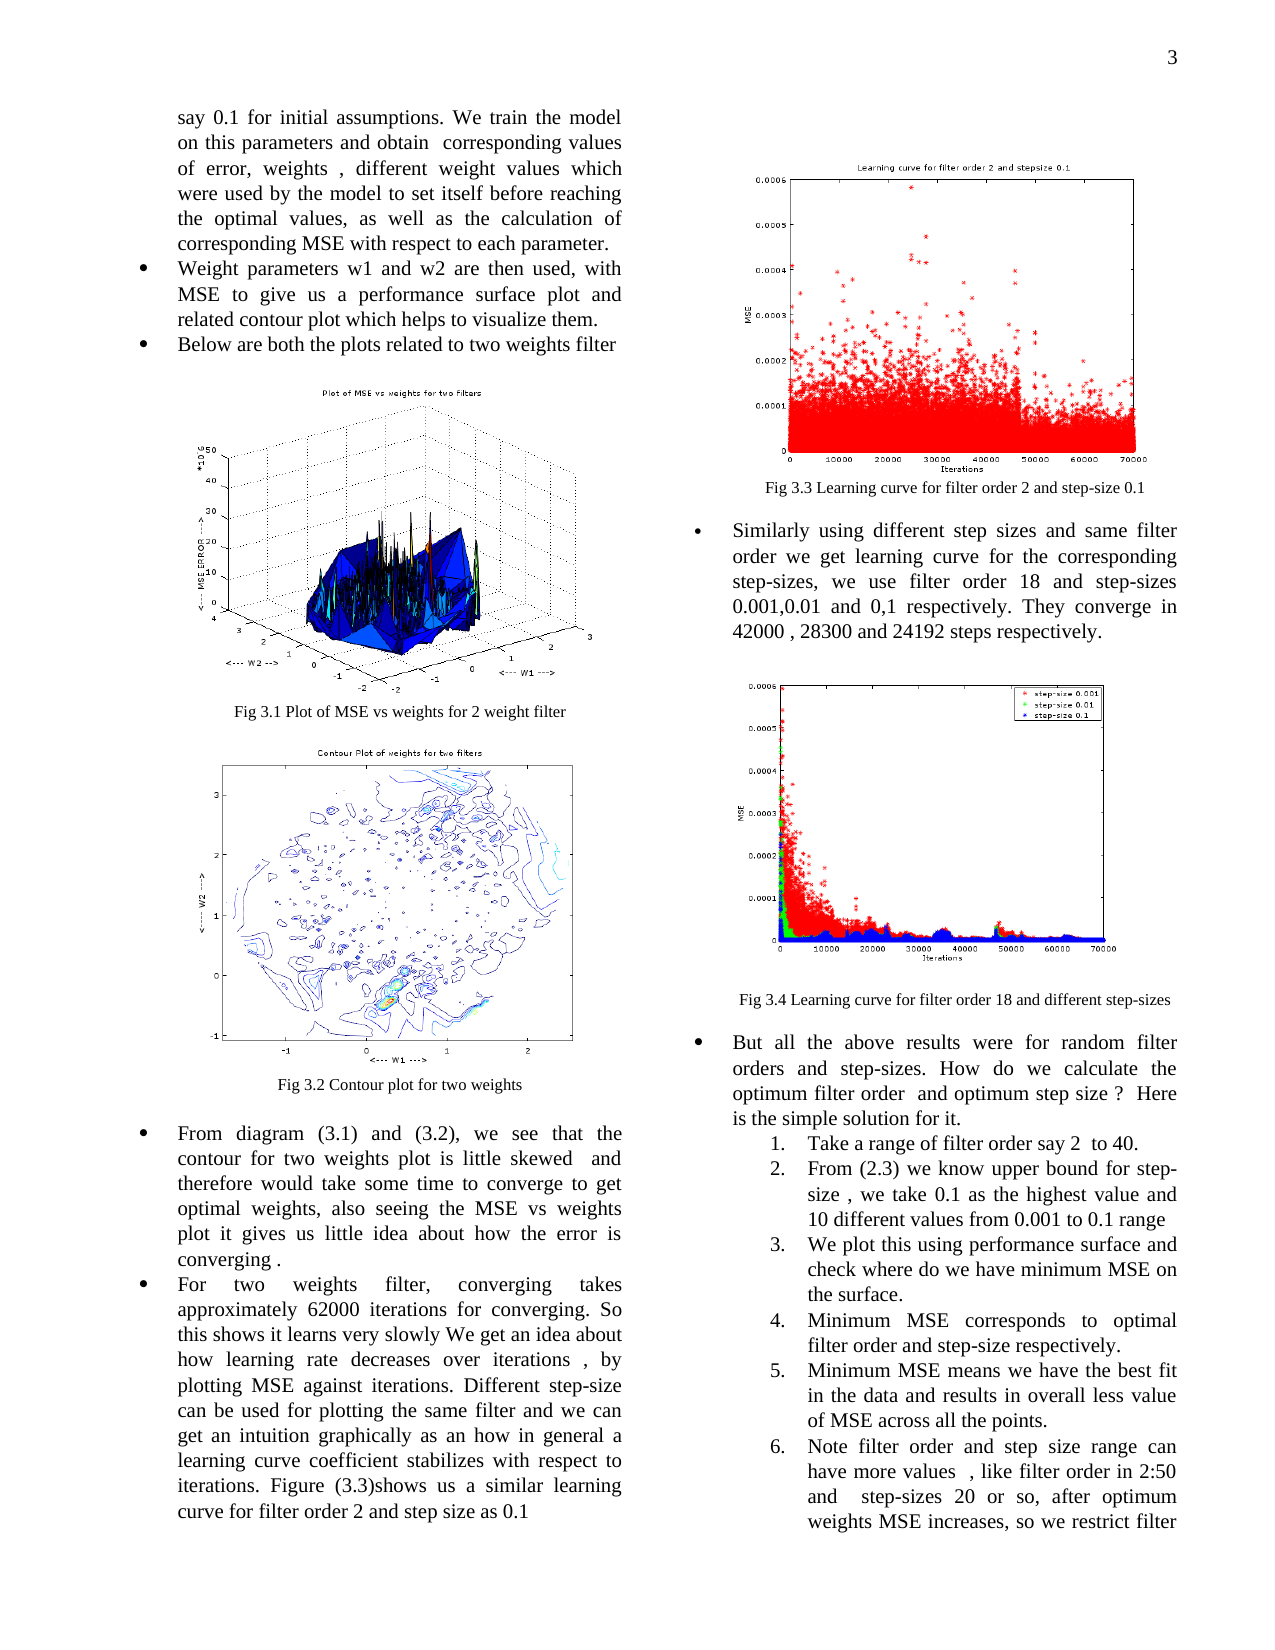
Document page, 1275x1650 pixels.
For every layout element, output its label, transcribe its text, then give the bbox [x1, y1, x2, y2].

text Fig 3.3 Learning curve for filter order 2 and step-size 0.1 [732, 478, 1177, 497]
text Fig 3.4 Learning curve for filter order 18 and different step-sizes [732, 990, 1177, 1009]
picture [737, 155, 1162, 477]
list Below are both the plots related to two weights filter [140, 332, 622, 356]
text Fig 3.2 Contour plot for two weights [177, 1075, 622, 1094]
picture [177, 382, 606, 701]
list Minimum MSE means we have the best fit in the data and results in overall less value of MSE across all the points. [770, 1358, 1177, 1432]
list For two weights filter, converging takes approximately 62000 iterations for converging. So this shows it learns very slowly We get an idea about how learning rate decreases over iterations , by plotting MSE against iterations. Different step-size can be used for plotting the same filter and we can get an intuition graphically as an how in general a learning curve coefficient stabilizes with respect to iterations. Figure (3.3)shows us a similar learning curve for filter order 2 and step size as 0.1 [140, 1272, 622, 1523]
list But all the above results were for random filter orders and step-sizes. How do we calculate the optimum filter order and optimum step size ? Here is the simple solution for it. [695, 1030, 1177, 1130]
picture [732, 664, 1128, 969]
list Weight parameters w1 and w2 are then used, with MSE to give us a performance surface plot and related contour plot which helps to visualize them. [140, 256, 622, 331]
list Minimum MSE corresponds to optimal filter order and step-size respectively. [770, 1307, 1177, 1357]
list From diagram (3.1) and (3.2), we see that the contour for two weights plot is little skewed and therefore would take some time to converge to get optimal weights, also seeing the MSE vs weights plot it gives us little idea about how the error is converging . [140, 1121, 622, 1271]
list Similarly using different step sizes and same filter order we get learning curve for the corresponding step-sizes, we use filter order 18 and step-sizes 0.001,0.01 and 0,1 respectively. They converge in 42000 , 28300 and 24192 steps respectively. [695, 518, 1177, 643]
list From (2.3) we know upper bound for step-size , we take 0.1 as the highest value and 10 different values from 0.001 to 0.1 range [770, 1156, 1177, 1231]
list Take a range of filter order say 2 to 40. [770, 1131, 1177, 1155]
text Fig 3.1 Plot of MSE vs weights for 2 weight filter [177, 701, 622, 721]
list We plot this using performance surface and check where do we have minimum MSE on the surface. [770, 1232, 1177, 1306]
picture [177, 741, 606, 1074]
